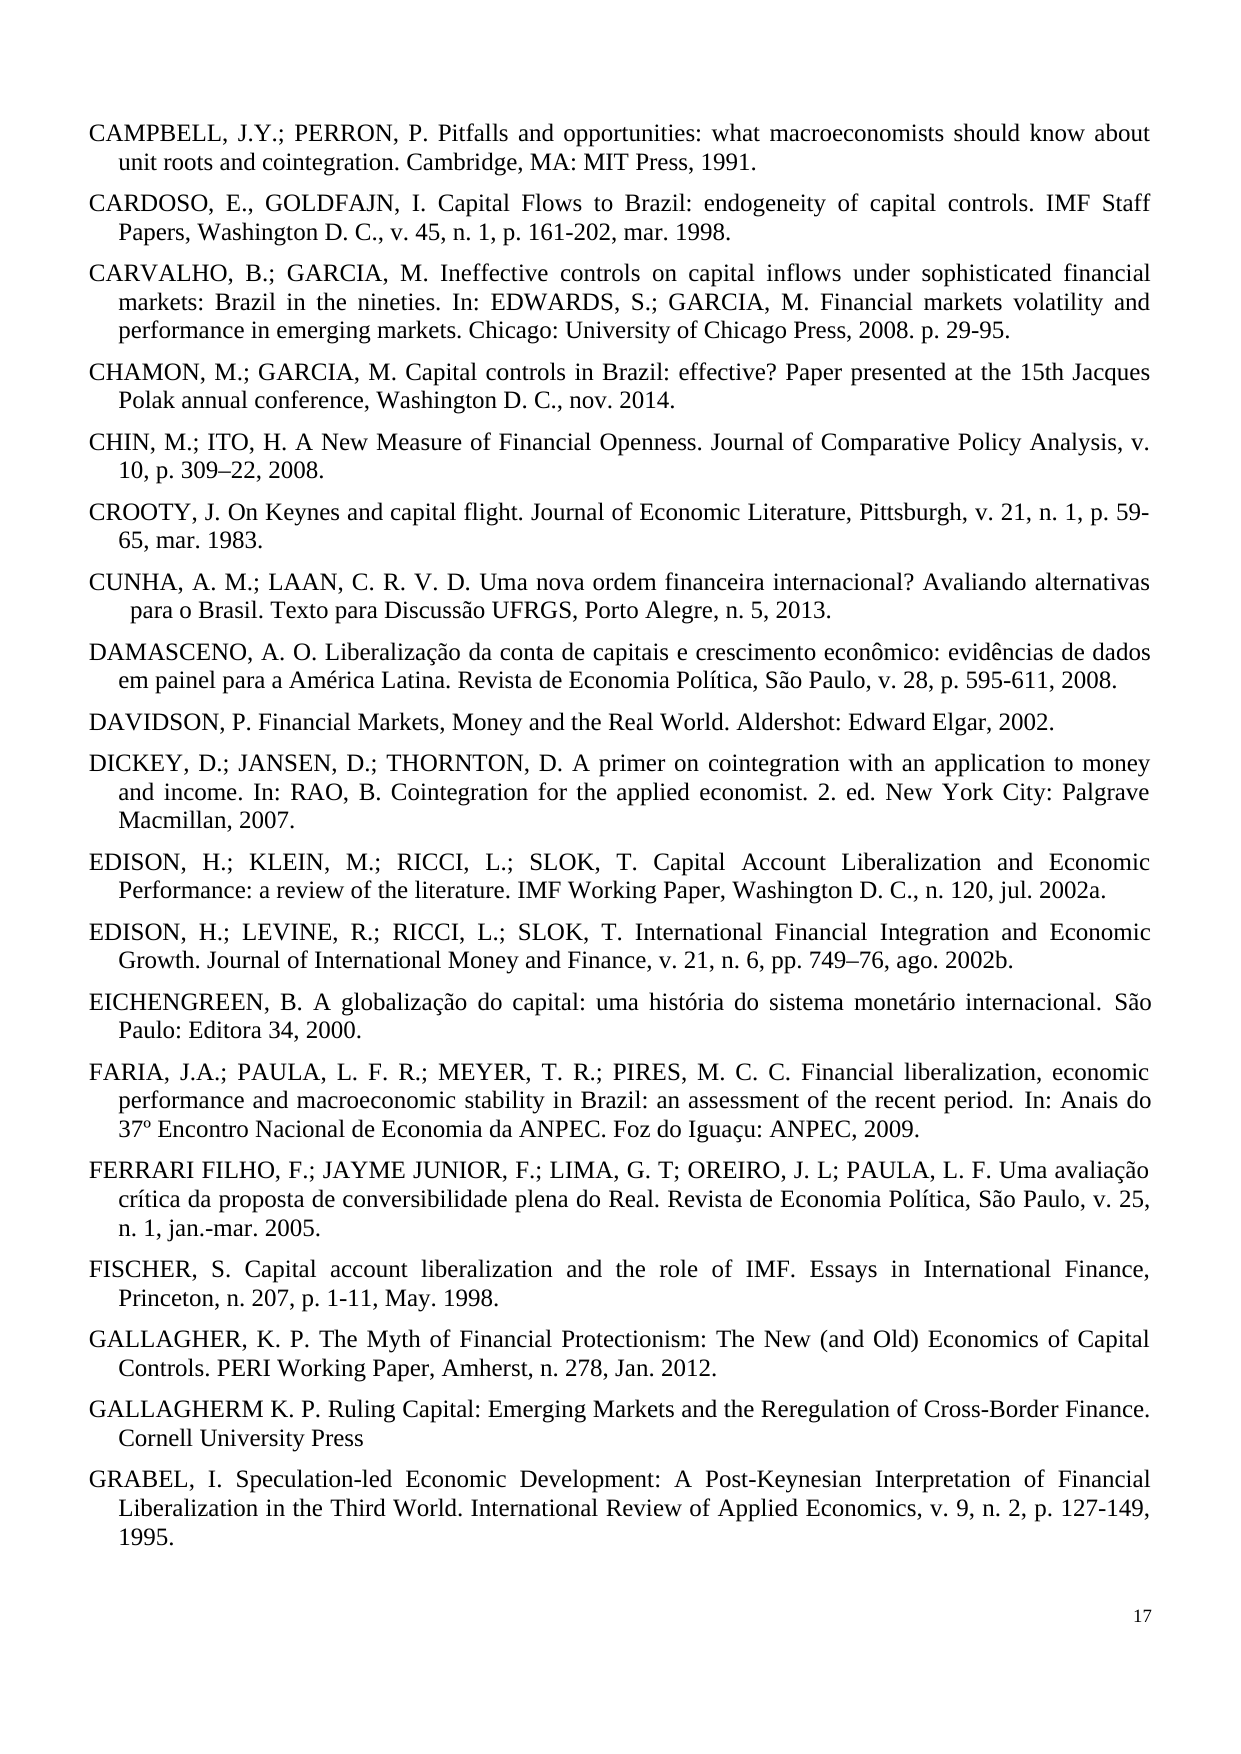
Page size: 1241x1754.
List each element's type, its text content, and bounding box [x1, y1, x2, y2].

list FARIA, J.A.; PAULA, L. F. R.; MEYER, T. R.; PIRES, M. C. C. Financial liberalization, economic performance and macroeconomic stability in Brazil: an assessment of the recent period. In: Anais do 37º Encontro Nacional de Economia da ANPEC. Foz do Iguaçu: ANPEC, 2009. [89, 1057, 1152, 1143]
list CARVALHO, B.; GARCIA, M. Ineffective controls on capital inflows under sophisticated financial markets: Brazil in the nineties. In: EDWARDS, S.; GARCIA, M. Financial markets volatility and performance in emerging markets. Chicago: University of Chicago Press, 2008. p. 29-95. [89, 258, 1152, 344]
list DICKEY, D.; JANSEN, D.; THORNTON, D. A primer on cointegration with an application to money and income. In: RAO, B. Cointegration for the applied economist. 2. ed. New York City: Palgrave Macmillan, 2007. [89, 748, 1152, 834]
list GALLAGHER, K. P. The Myth of Financial Protectionism: The New (and Old) Economics of Capital Controls. PERI Working Paper, Amherst, n. 278, Jan. 2012. [89, 1324, 1152, 1382]
list CARDOSO, E., GOLDFAJN, I. Capital Flows to Brazil: endogeneity of capital controls. IMF Staff Papers, Washington D. C., v. 45, n. 1, p. 161-202, mar. 1998. [89, 188, 1152, 246]
list DAMASCENO, A. O. Liberalização da conta de capitais e crescimento econômico: evidências de dados em painel para a América Latina. Revista de Economia Política, São Paulo, v. 28, p. 595-611, 2008. [89, 637, 1152, 694]
list GALLAGHERM K. P. Ruling Capital: Emerging Markets and the Reregulation of Cross-Border Finance. Cornell University Press [89, 1394, 1152, 1452]
list FERRARI FILHO, F.; JAYME JUNIOR, F.; LIMA, G. T; OREIRO, J. L; PAULA, L. F. Uma avaliação crítica da proposta de conversibilidade plena do Real. Revista de Economia Política, São Paulo, v. 25, n. 1, jan.-mar. 2005. [89, 1156, 1152, 1242]
list EICHENGREEN, B. A globalização do capital: uma história do sistema monetário internacional. São Paulo: Editora 34, 2000. [89, 987, 1152, 1044]
list DAVIDSON, P. Financial Markets, Money and the Real World. Aldershot: Edward Elgar, 2002. [89, 707, 1152, 736]
list EDISON, H.; KLEIN, M.; RICCI, L.; SLOK, T. Capital Account Liberalization and Economic Performance: a review of the literature. IMF Working Paper, Washington D. C., n. 120, jul. 2002a. [89, 847, 1152, 904]
list EDISON, H.; LEVINE, R.; RICCI, L.; SLOK, T. International Financial Integration and Economic Growth. Journal of International Money and Finance, v. 21, n. 6, pp. 749–76, ago. 2002b. [89, 917, 1152, 974]
list CHIN, M.; ITO, H. A New Measure of Financial Openness. Journal of Comparative Policy Analysis, v. 10, p. 309–22, 2008. [89, 427, 1152, 484]
list GRABEL, I. Speculation-led Economic Development: A Post-Keynesian Interpretation of Financial Liberalization in the Third World. International Review of Applied Economics, v. 9, n. 2, p. 127-149, 1995. [89, 1464, 1152, 1551]
list CROOTY, J. On Keynes and capital flight. Journal of Economic Literature, Pittsburgh, v. 21, n. 1, p. 59-65, mar. 1983. [89, 497, 1152, 554]
list CHAMON, M.; GARCIA, M. Capital controls in Brazil: effective? Paper presented at the 15th Jacques Polak annual conference, Washington D. C., nov. 2014. [89, 357, 1152, 414]
list CAMPBELL, J.Y.; PERRON, P. Pitfalls and opportunities: what macroeconomists should know about unit roots and cointegration. Cambridge, MA: MIT Press, 1991. [89, 118, 1152, 176]
list FISCHER, S. Capital account liberalization and the role of IMF. Essays in International Finance, Princeton, n. 207, p. 1-11, May. 1998. [89, 1254, 1152, 1312]
text CUNHA, A. M.; LAAN, C. R. V. D. Uma nova ordem financeira internacional? Avaliando alternativas para o Brasil. Texto para Discussão UFRGS, Porto Alegre, n. 5, 2013. [89, 567, 1152, 624]
